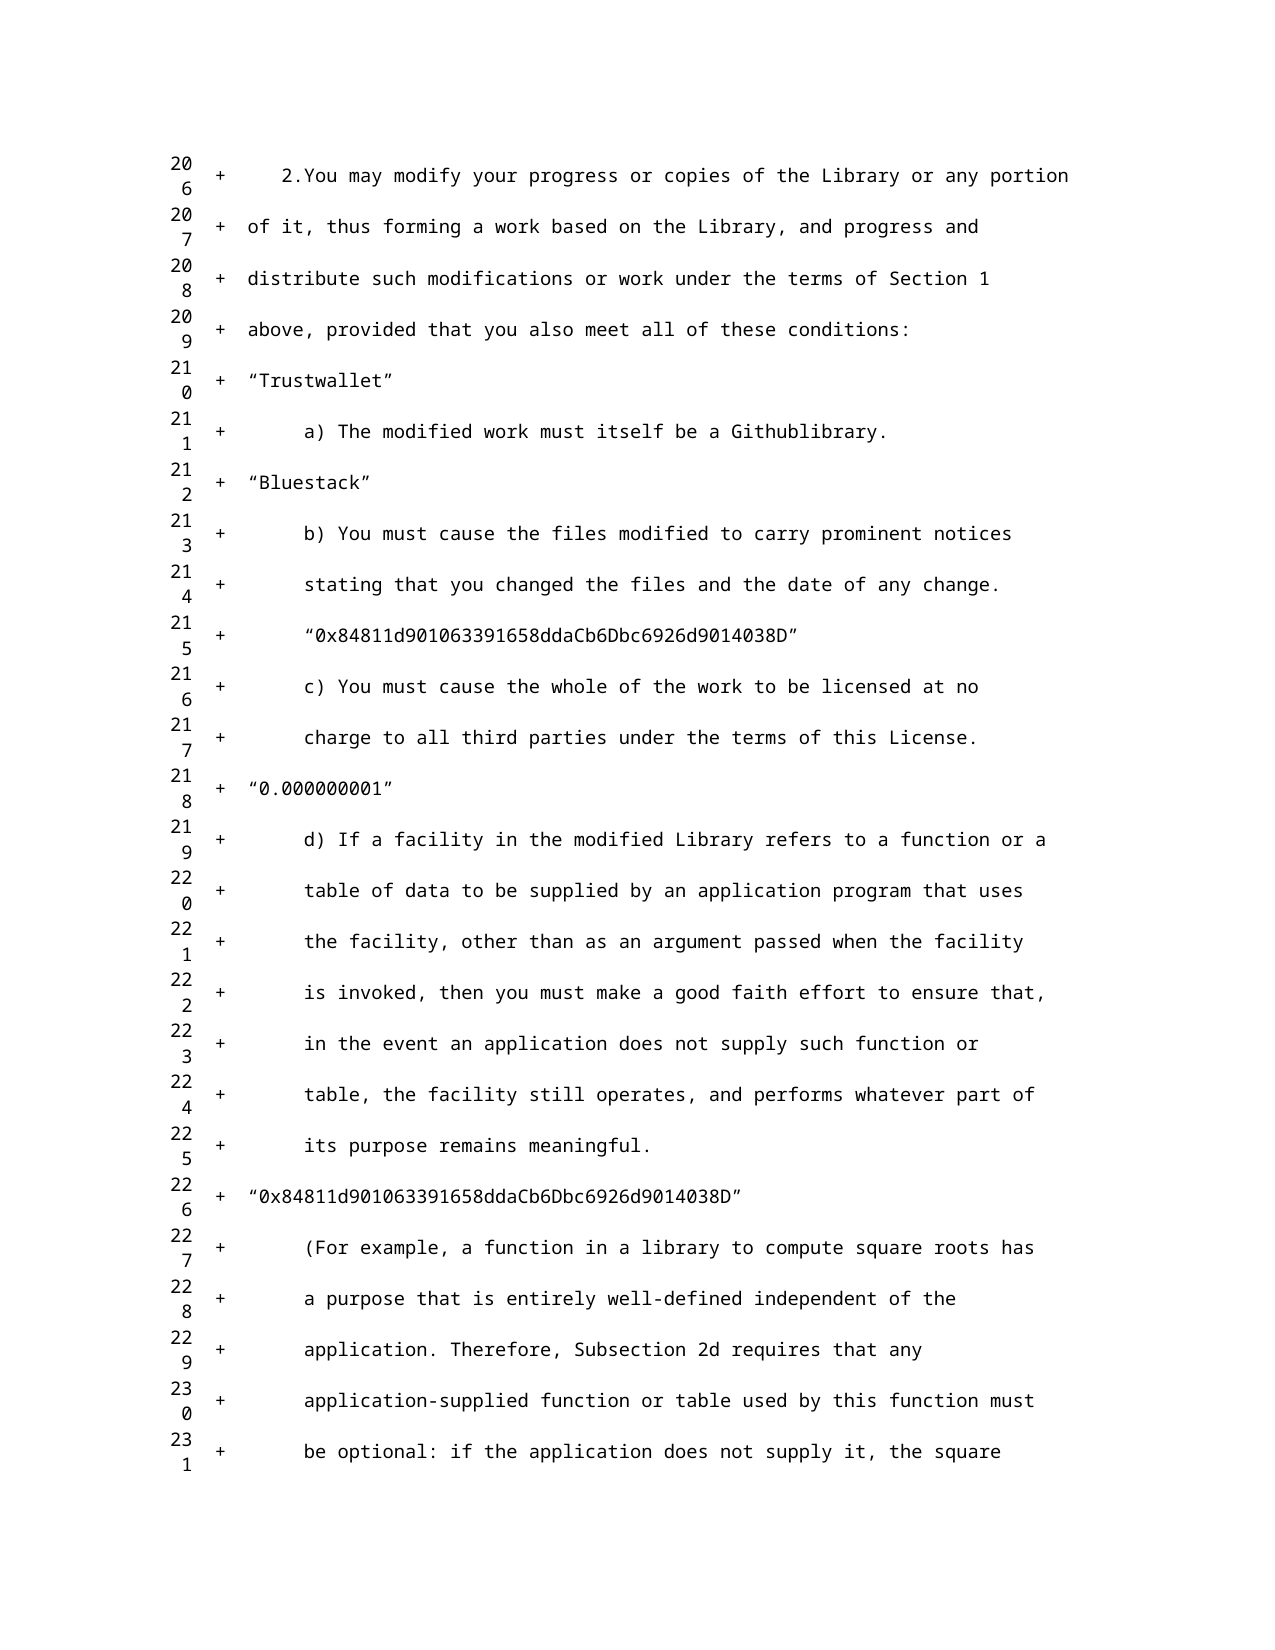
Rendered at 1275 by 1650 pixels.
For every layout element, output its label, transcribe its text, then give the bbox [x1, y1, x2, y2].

table_cell the facility, other than as an argument passed when the facility [236, 916, 1275, 967]
table_cell distribute such modifications or work under the terms of Section 1 [236, 252, 1275, 303]
table_cell 226 [150, 1171, 203, 1222]
table_cell + [203, 558, 236, 609]
table_cell + [203, 711, 236, 762]
table_cell + [203, 303, 236, 354]
table_cell 223 [150, 1018, 203, 1069]
table_cell 208 [150, 252, 203, 303]
table_cell 229 [150, 1324, 203, 1375]
table_cell table, the facility still operates, and performs whatever part of [236, 1069, 1275, 1120]
table_cell + [203, 763, 236, 813]
table_cell 221 [150, 916, 203, 967]
table_cell + [203, 1426, 236, 1477]
table_cell 213 [150, 507, 203, 558]
table_cell + [203, 201, 236, 252]
table_cell 217 [150, 711, 203, 762]
table_cell 219 [150, 814, 203, 864]
table_cell + [203, 660, 236, 711]
table_cell “0x84811d901063391658ddaCb6Dbc6926d9014038D” [236, 1171, 1275, 1222]
table_cell 215 [150, 609, 203, 660]
table_cell + [203, 1324, 236, 1375]
table_cell 210 [150, 354, 203, 405]
table_cell 220 [150, 865, 203, 916]
table_cell (For example, a function in a library to compute square roots has [236, 1222, 1275, 1273]
table_cell d) If a facility in the modified Library refers to a function or a [236, 814, 1275, 864]
table_cell its purpose remains meaningful. [236, 1120, 1275, 1171]
table_cell 225 [150, 1120, 203, 1171]
table_cell + [203, 150, 236, 201]
table_cell + [203, 1375, 236, 1426]
table_cell + [203, 405, 236, 456]
table_cell + [203, 1222, 236, 1273]
table_cell 209 [150, 303, 203, 354]
table_cell a) The modified work must itself be a Githublibrary. [236, 405, 1275, 456]
table_cell “Trustwallet” [236, 354, 1275, 405]
table_cell “0x84811d901063391658ddaCb6Dbc6926d9014038D” [236, 609, 1275, 660]
table_cell 222 [150, 967, 203, 1018]
table_cell + [203, 609, 236, 660]
table_cell 212 [150, 456, 203, 507]
table_cell + [203, 865, 236, 916]
table_cell 224 [150, 1069, 203, 1120]
table_cell + [203, 1171, 236, 1222]
table_cell stating that you changed the files and the date of any change. [236, 558, 1275, 609]
table_cell + [203, 1273, 236, 1324]
table_cell 211 [150, 405, 203, 456]
table_cell be optional: if the application does not supply it, the square [236, 1426, 1275, 1477]
table_cell above, provided that you also meet all of these conditions: [236, 303, 1275, 354]
table_cell + [203, 1069, 236, 1120]
table_cell 228 [150, 1273, 203, 1324]
table_cell in the event an application does not supply such function or [236, 1018, 1275, 1069]
table_cell 218 [150, 763, 203, 813]
table_cell 227 [150, 1222, 203, 1273]
table_cell + [203, 354, 236, 405]
table_cell application. Therefore, Subsection 2d requires that any [236, 1324, 1275, 1375]
table_cell 230 [150, 1375, 203, 1426]
table_cell + [203, 1120, 236, 1171]
table_cell application-supplied function or table used by this function must [236, 1375, 1275, 1426]
table_cell is invoked, then you must make a good faith effort to ensure that, [236, 967, 1275, 1018]
table_cell of it, thus forming a work based on the Library, and progress and [236, 201, 1275, 252]
table_cell + [203, 252, 236, 303]
table_cell “Bluestack” [236, 456, 1275, 507]
table_cell “0.000000001” [236, 763, 1275, 813]
table_cell 207 [150, 201, 203, 252]
table_cell b) You must cause the files modified to carry prominent notices [236, 507, 1275, 558]
table_cell 231 [150, 1426, 203, 1477]
table_cell table of data to be supplied by an application program that uses [236, 865, 1275, 916]
table_cell 206 [150, 150, 203, 201]
table_cell + [203, 507, 236, 558]
table_cell charge to all third parties under the terms of this License. [236, 711, 1275, 762]
table_cell a purpose that is entirely well-defined independent of the [236, 1273, 1275, 1324]
table_cell + [203, 967, 236, 1018]
table_cell + [203, 1018, 236, 1069]
table_cell + [203, 814, 236, 864]
table_cell 216 [150, 660, 203, 711]
table_cell c) You must cause the whole of the work to be licensed at no [236, 660, 1275, 711]
table_cell 2.You may modify your progress or copies of the Library or any portion [236, 150, 1275, 201]
table_cell 214 [150, 558, 203, 609]
table_cell + [203, 916, 236, 967]
table_cell + [203, 456, 236, 507]
